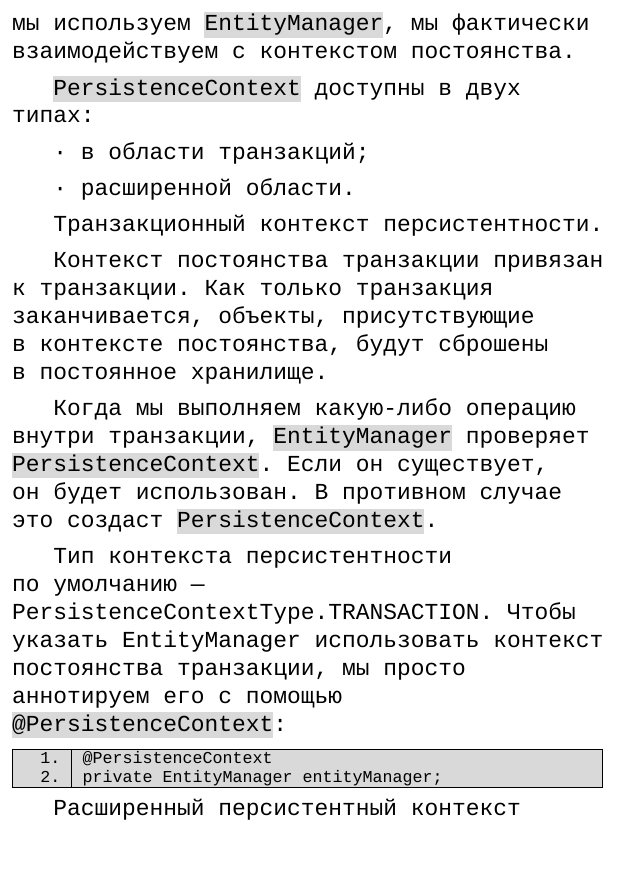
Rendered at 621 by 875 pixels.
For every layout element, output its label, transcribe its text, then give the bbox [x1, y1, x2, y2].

table_header @PersistenceContext private EntityManager entityManager; [72, 750, 602, 787]
text Контекст постоянства транзакции привязан к транзакции. Как только транзакция заканчивается, объекты, присутствующие в контексте постоянства, будут сброшены в постоянное хранилище. [12, 249, 608, 386]
text Когда мы выполняем какую-либо операцию внутри транзакции, EntityManager проверяет PersistenceContext. Если он существует, он будет использован. В противном случае это создаст PersistenceContext. [12, 397, 608, 534]
text ∙ расширенной области. [12, 176, 608, 202]
text PersistenceContext доступны в двух типах: [12, 76, 608, 130]
text Тип контекста персистентности по умолчанию — PersistenceContextType.TRANSACTION. Чтобы указать EntityManager использовать контекст постоянства транзакции, мы просто аннотируем его с помощью @PersistenceContext: [12, 545, 608, 738]
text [12, 12, 608, 66]
text ∙ в области транзакций; [12, 140, 608, 166]
text Транзакционный контекст персистентности. [12, 213, 608, 238]
table_header 1. 2. [13, 750, 71, 787]
text Расширенный персистентный контекст [12, 797, 608, 822]
